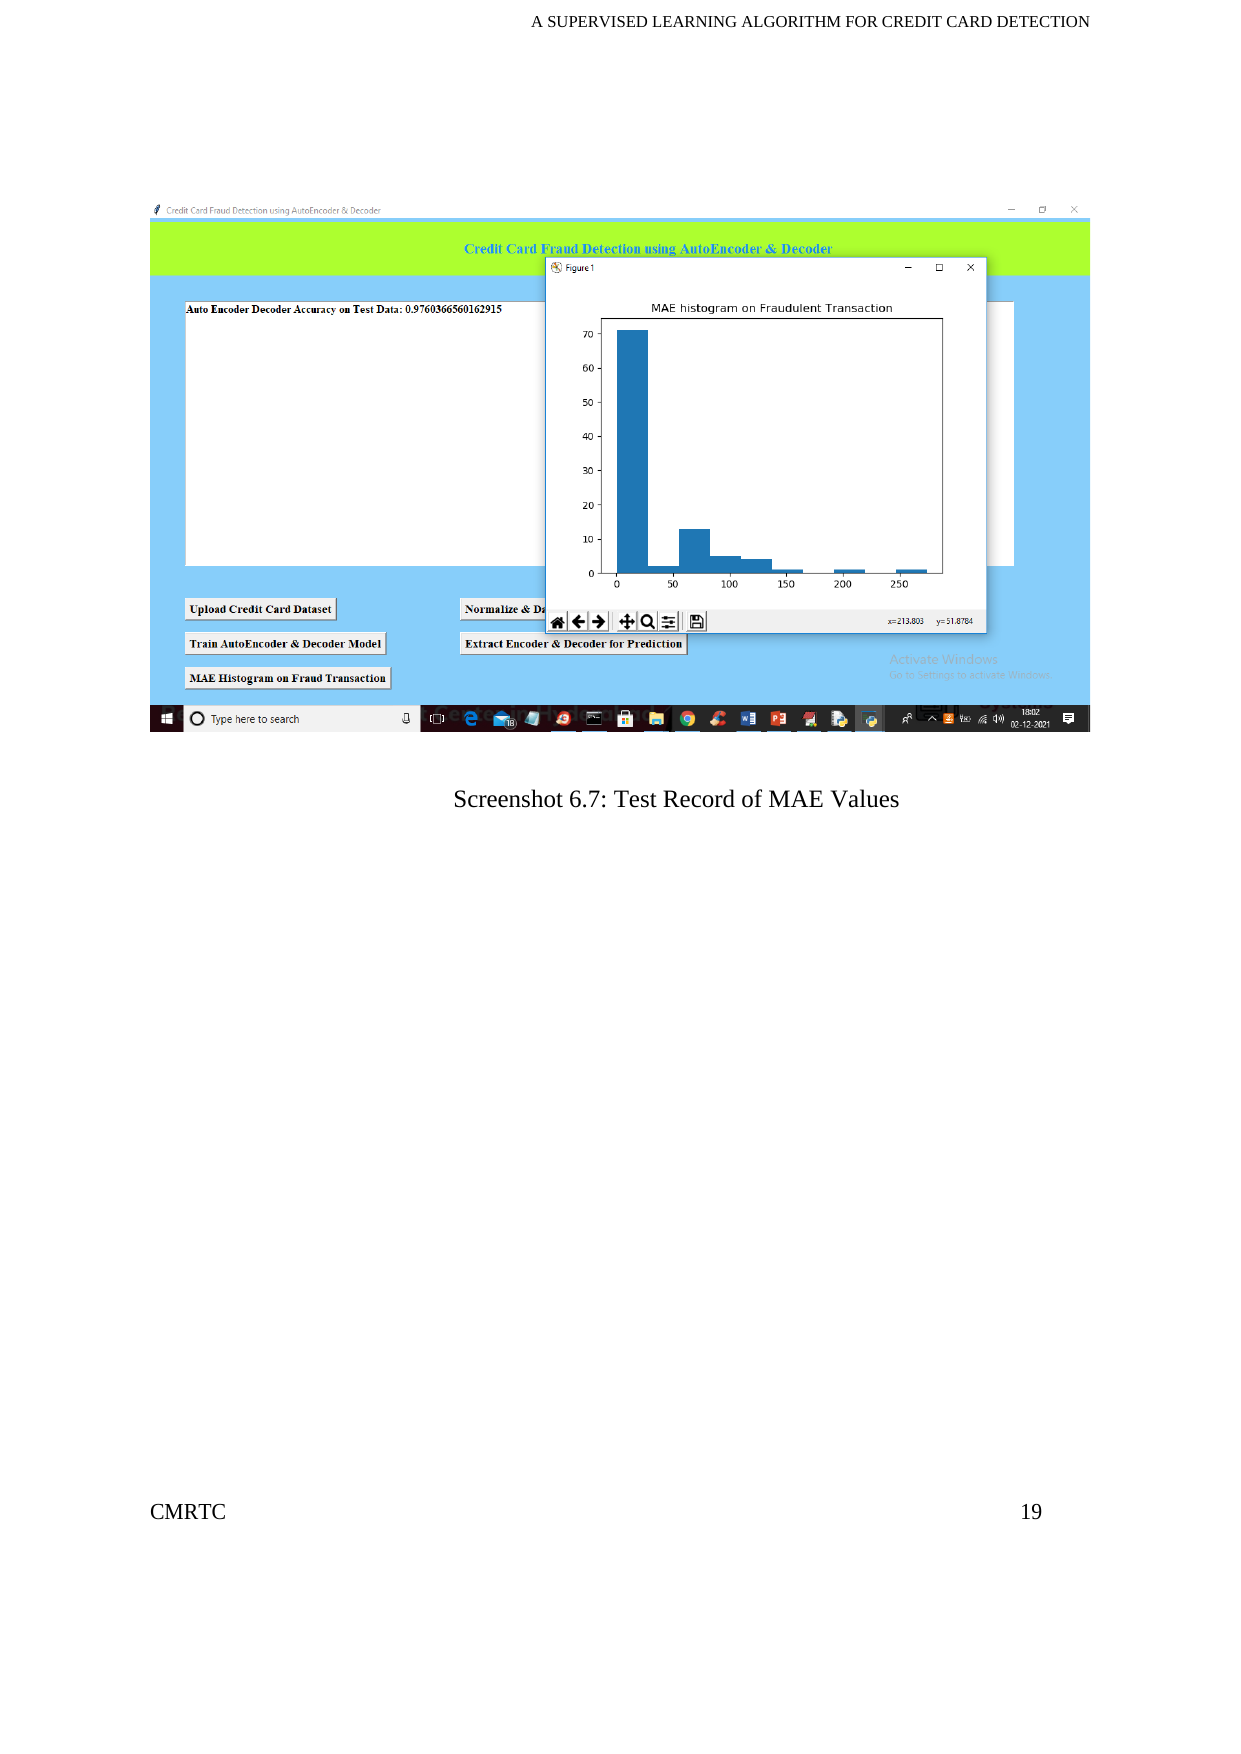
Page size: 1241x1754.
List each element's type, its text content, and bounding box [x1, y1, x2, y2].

text Screenshot 6.7: Test Record of MAE Values [233, 784, 1053, 813]
text CMRTC 19 [150, 1498, 1090, 1524]
picture [150, 202, 1091, 732]
